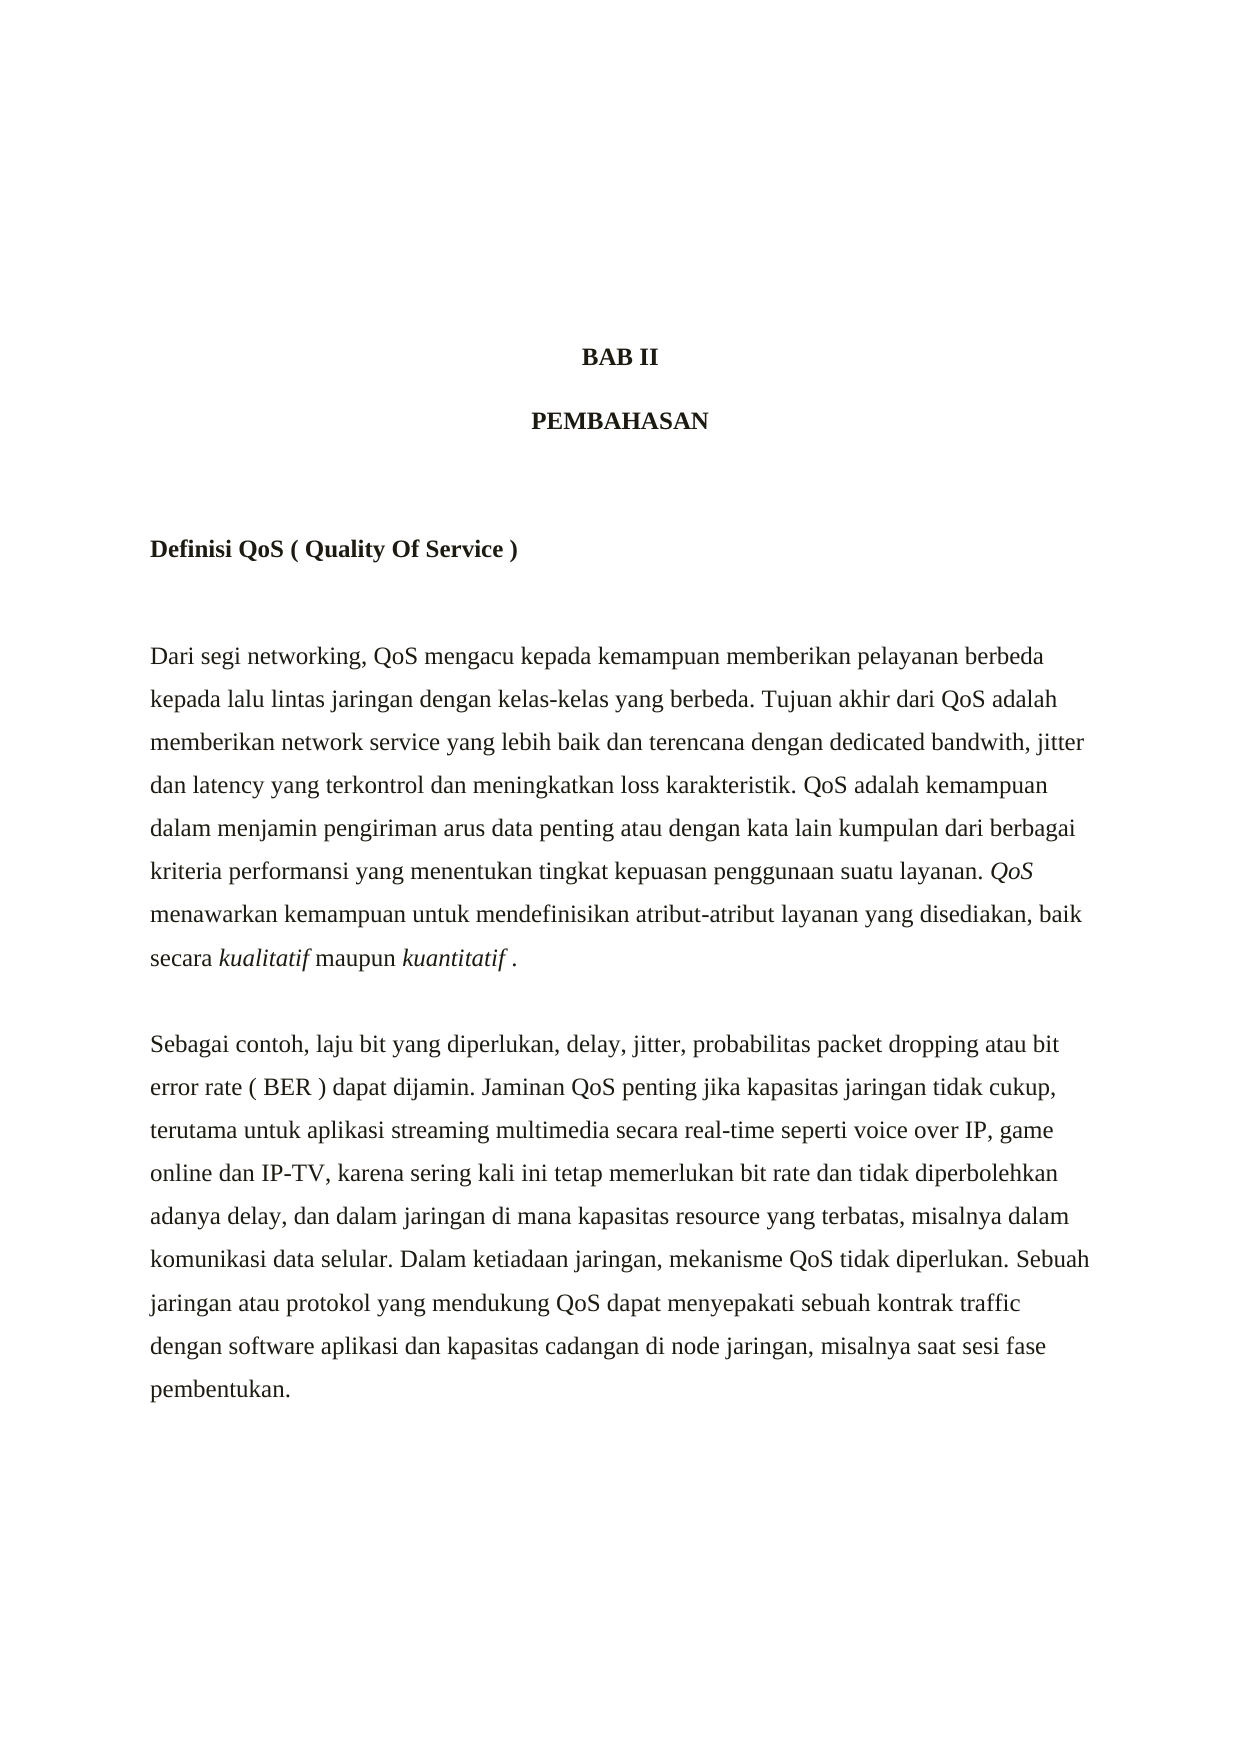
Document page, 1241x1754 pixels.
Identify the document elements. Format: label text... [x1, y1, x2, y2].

text Definisi QoS ( Quality Of Service ) [150, 534, 1090, 562]
list Dari segi networking, QoS mengacu kepada kemampuan memberikan pelayanan berbeda kepada lalu lintas jaringan dengan kelas-kelas yang berbeda. Tujuan akhir dari QoS adalah memberikan network service yang lebih baik dan terencana dengan dedicated bandwith, jitter dan latency yang terkontrol dan meningkatkan loss karakteristik. QoS adalah kemampuan dalam menjamin pengiriman arus data penting atau dengan kata lain kumpulan dari berbagai kriteria performansi yang menentukan tingkat kepuasan penggunaan suatu layanan. QoS menawarkan kemampuan untuk mendefinisikan atribut-atribut layanan yang disediakan, baik secara kualitatif maupun kuantitatif . [150, 641, 1090, 971]
text PEMBAHASAN [150, 406, 1090, 434]
list Sebagai contoh, laju bit yang diperlukan, delay, jitter, probabilitas packet dropping atau bit error rate ( BER ) dapat dijamin. Jaminan QoS penting jika kapasitas jaringan tidak cukup, terutama untuk aplikasi streaming multimedia secara real-time seperti voice over IP, game online dan IP-TV, karena sering kali ini tetap memerlukan bit rate dan tidak diperbolehkan adanya delay, dan dalam jaringan di mana kapasitas resource yang terbatas, misalnya dalam komunikasi data selular. Dalam ketiadaan jaringan, mekanisme QoS tidak diperlukan. Sebuah jaringan atau protokol yang mendukung QoS dapat menyepakati sebuah kontrak traffic dengan software aplikasi dan kapasitas cadangan di node jaringan, misalnya saat sesi fase pembentukan. [150, 1029, 1090, 1403]
text BAB II [150, 342, 1090, 371]
